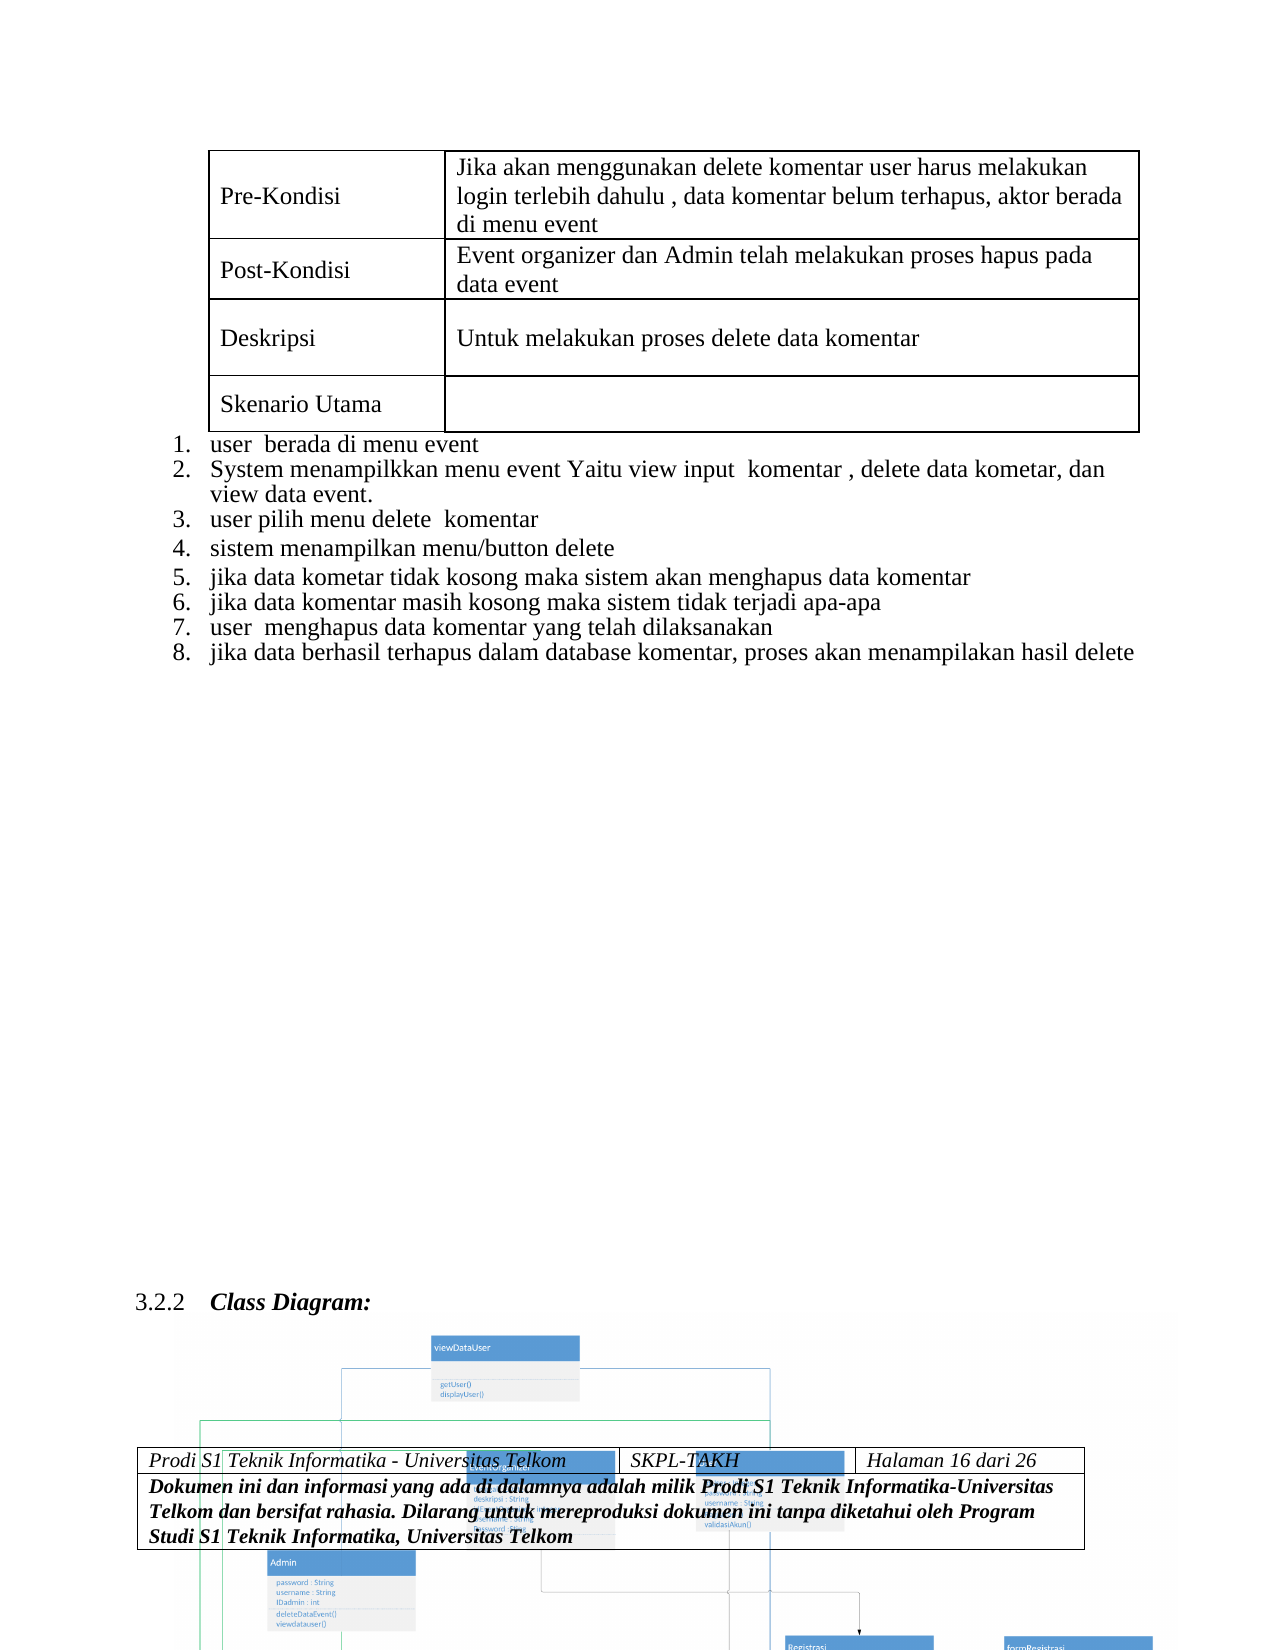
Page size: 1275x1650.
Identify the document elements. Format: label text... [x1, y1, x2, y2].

table_cell Deskripsi [210, 300, 444, 374]
picture [856, 1448, 1084, 1473]
list sistem menampilkan menu/button delete [172, 533, 1140, 562]
picture [620, 1448, 855, 1473]
table_cell Post-Kondisi [210, 239, 444, 298]
table_cell [446, 377, 1138, 431]
list jika data komentar masih kosong maka sistem tidak terjadi apa-apa [172, 590, 1140, 615]
list System menampilkkan menu event Yaitu view input komentar , delete data kometar, dan view data event. [172, 458, 1140, 508]
picture [173, 1474, 1084, 1549]
picture [173, 1312, 1179, 1650]
list jika data berhasil terhapus dalam database komentar, proses akan menampilakan hasil delete [172, 640, 1140, 665]
table_cell Skenario Utama [210, 376, 444, 431]
list user pilih menu delete komentar [172, 508, 1140, 533]
table_cell Untuk melakukan proses delete data komentar [446, 300, 1138, 374]
table_cell Pre-Kondisi [210, 151, 444, 238]
list user menghapus data komentar yang telah dilaksanakan [172, 615, 1140, 640]
table_cell Event organizer dan Admin telah melakukan proses hapus pada data event [446, 240, 1138, 298]
list user berada di menu event [172, 433, 1140, 458]
list jika data kometar tidak kosong maka sistem akan menghapus data komentar [172, 562, 1140, 590]
table_cell Jika akan menggunakan delete komentar user harus melakukan login terlebih dahulu , data komentar belum terhapus, aktor berada di menu event [446, 152, 1138, 238]
subtitle Class Diagram: [135, 1290, 1140, 1315]
picture [173, 1448, 619, 1473]
